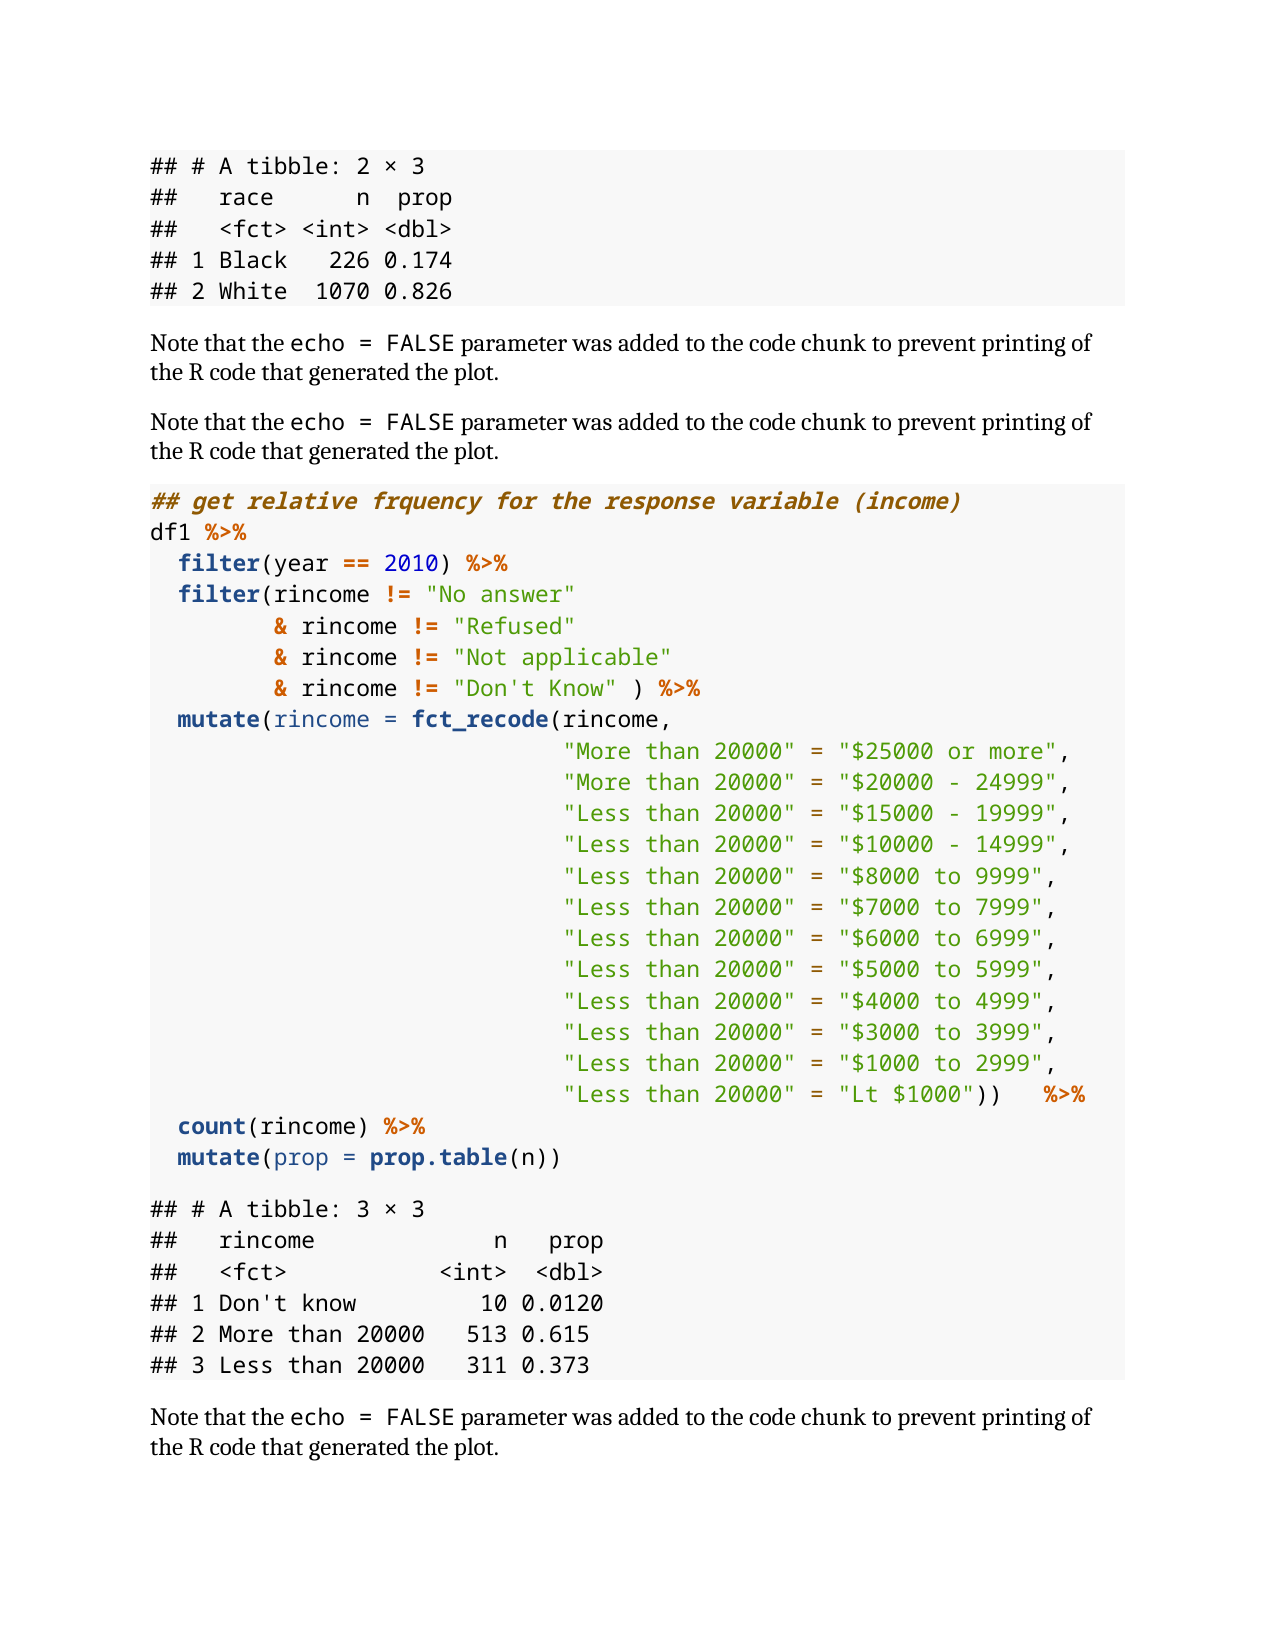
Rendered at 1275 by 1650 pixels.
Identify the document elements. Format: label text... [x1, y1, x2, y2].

text ## get relative frquency for the response variable (income) df1 %>% filter(year == 2010) %>% filter(rincome != "No answer" & rincome != "Refused" & rincome != "Not applicable" & rincome != "Don't Know" ) %>% mutate(rincome = fct_recode(rincome, "More than 20000" = "$25000 or more", "More than 20000" = "$20000 - 24999", "Less than 20000" = "$15000 - 19999", "Less than 20000" = "$10000 - 14999", "Less than 20000" = "$8000 to 9999", "Less than 20000" = "$7000 to 7999", "Less than 20000" = "$6000 to 6999", "Less than 20000" = "$5000 to 5999", "Less than 20000" = "$4000 to 4999", "Less than 20000" = "$3000 to 3999", "Less than 20000" = "$1000 to 2999", "Less than 20000" = "Lt $1000")) %>% count(rincome) %>% mutate(prop = prop.table(n)) [150, 484, 1125, 1172]
text Note that the echo = FALSE parameter was added to the code chunk to prevent printing of the R code that generated the plot. [150, 1401, 1125, 1461]
text Note that the echo = FALSE parameter was added to the code chunk to prevent printing of the R code that generated the plot. [150, 406, 1125, 466]
text Note that the echo = FALSE parameter was added to the code chunk to prevent printing of the R code that generated the plot. [150, 327, 1125, 387]
text ## # A tibble: 2 × 3 ## race n prop ## <fct> <int> <dbl> ## 1 Black 226 0.174 ## 2 White 1070 0.826 [150, 150, 1125, 306]
text ## # A tibble: 3 × 3 ## rincome n prop ## <fct> <int> <dbl> ## 1 Don't know 10 0.0120 ## 2 More than 20000 513 0.615 ## 3 Less than 20000 311 0.373 [150, 1193, 1125, 1380]
